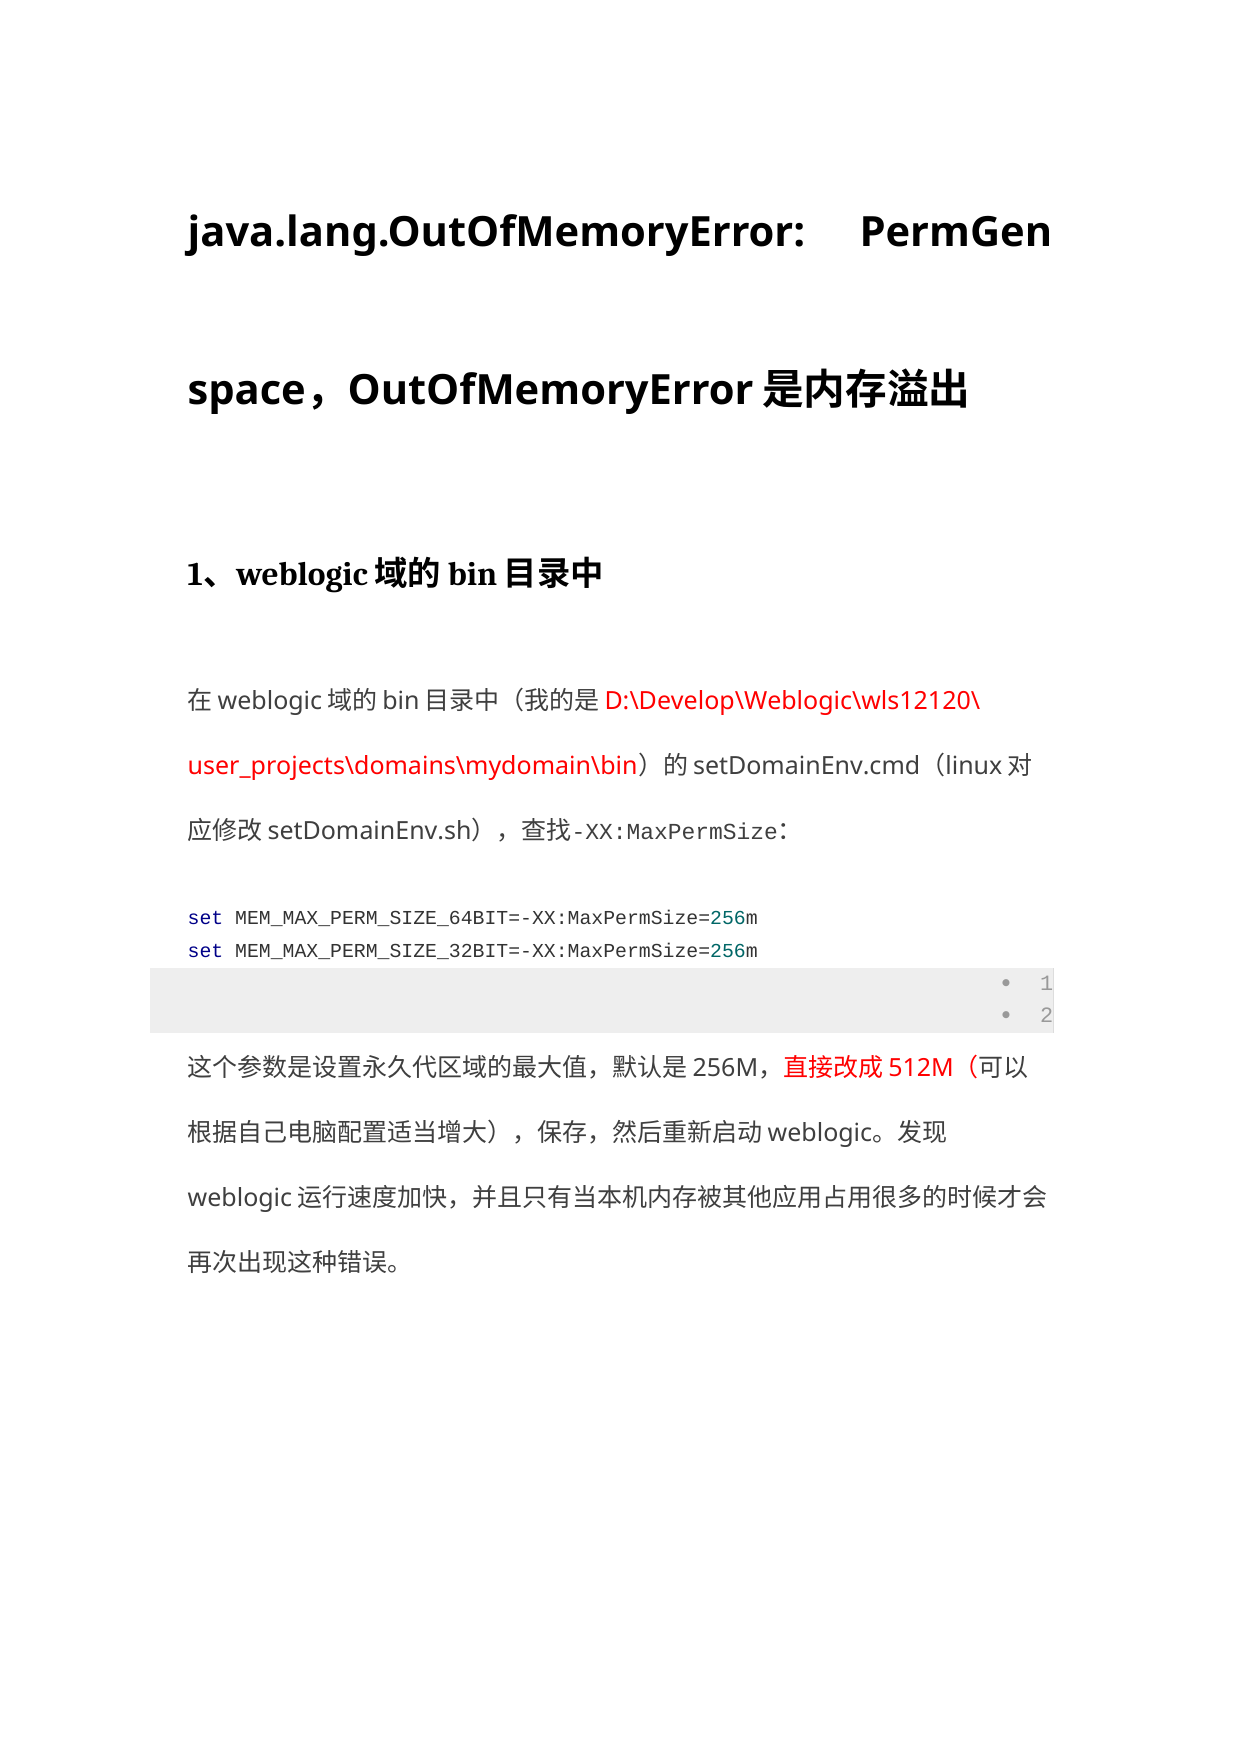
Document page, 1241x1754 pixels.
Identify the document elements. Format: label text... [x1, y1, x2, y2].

subtitle java.lang.OutOfMemoryError: PermGen space，OutOfMemoryError是内存溢出 [187, 256, 1053, 419]
list 2 [150, 1001, 1053, 1033]
list 1 [150, 968, 1053, 1001]
text set MEM_MAX_PERM_SIZE_32BIT=-XX:MaxPermSize=256m [187, 936, 1053, 968]
subtitle 1、weblogic域的bin目录中 [187, 539, 1053, 604]
text 在weblogic域的bin目录中（我的是D:\Develop\Weblogic\wls12120\user_projects\domains\mydomain\bin）的setDomainEnv.cmd（linux对应修改setDomainEnv.sh），查找-XX:MaxPermSize： [187, 666, 1053, 861]
text 这个参数是设置永久代区域的最大值，默认是256M，直接改成512M（可以根据自己电脑配置适当增大），保存，然后重新启动weblogic。发现weblogic运行速度加快，并且只有当本机内存被其他应用占用很多的时候才会再次出现这种错误。 [187, 1033, 1053, 1293]
text set MEM_MAX_PERM_SIZE_64BIT=-XX:MaxPermSize=256m [187, 903, 1053, 936]
subtitle java.lang.OutOfMemoryError: PermGen space，OutOfMemoryError是内存溢出 [187, 197, 1053, 251]
